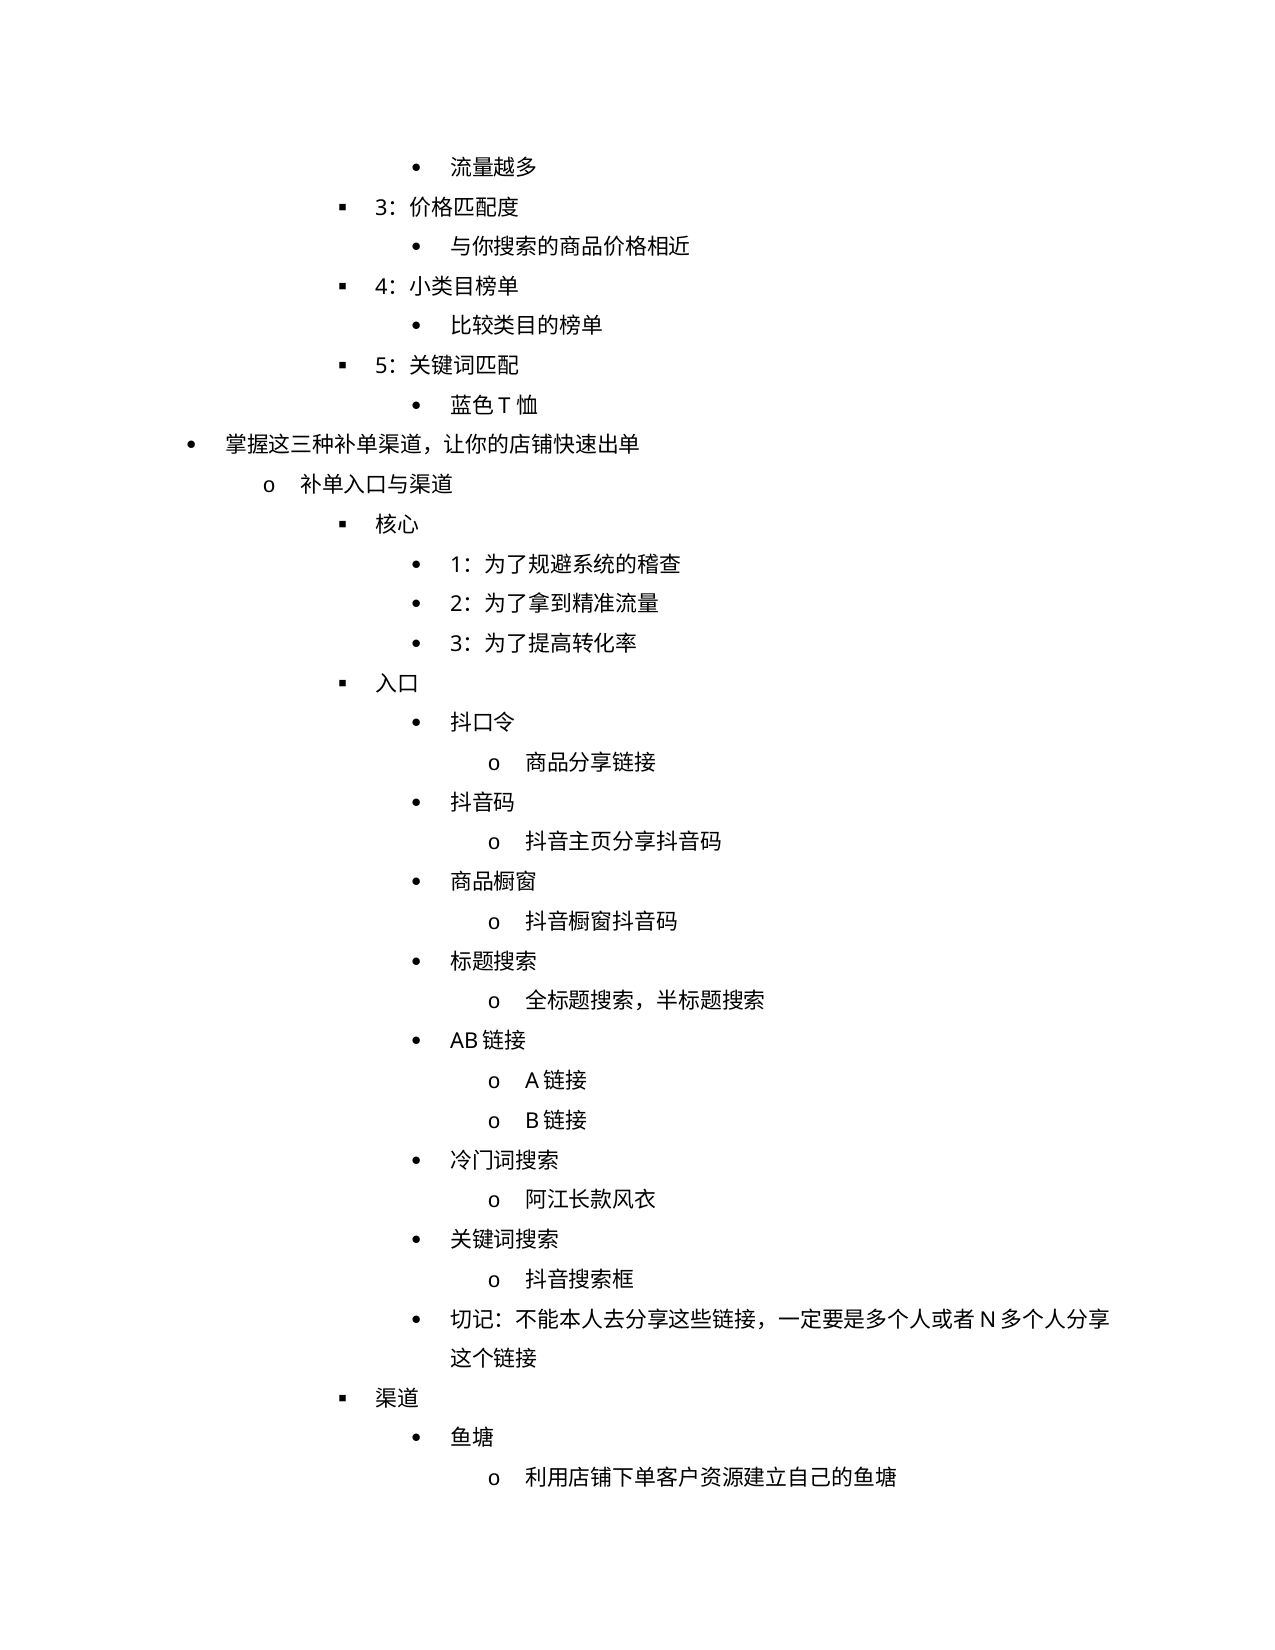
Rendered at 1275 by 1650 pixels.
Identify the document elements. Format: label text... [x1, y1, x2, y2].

list AB链接 [412, 1023, 1125, 1055]
list 4：小类目榜单 [337, 269, 1125, 301]
list 2：为了拿到精准流量 [412, 586, 1125, 618]
list 渠道 [337, 1381, 1125, 1412]
list 5：关键词匹配 [337, 348, 1125, 380]
list 冷门词搜索 [412, 1143, 1125, 1174]
list 核心 [337, 507, 1125, 539]
list 1：为了规避系统的稽查 [412, 547, 1125, 578]
list 抖音主页分享抖音码 [487, 824, 1125, 856]
list 3：为了提高转化率 [412, 626, 1125, 658]
list 掌握这三种补单渠道，让你的店铺快速出单 [187, 427, 1125, 459]
list 全标题搜索，半标题搜索 [487, 983, 1125, 1015]
list B链接 [487, 1103, 1125, 1135]
list A链接 [487, 1063, 1125, 1095]
list 补单入口与渠道 [262, 467, 1125, 499]
list 商品分享链接 [487, 745, 1125, 777]
list 抖口令 [412, 705, 1125, 737]
list 标题搜索 [412, 944, 1125, 975]
list 利用店铺下单客户资源建立自己的鱼塘 [487, 1460, 1125, 1492]
list 抖音搜索框 [487, 1262, 1125, 1294]
list 阿江长款风衣 [487, 1182, 1125, 1214]
list 鱼塘 [412, 1420, 1125, 1452]
list 蓝色T 恤 [412, 388, 1125, 419]
list 与你搜索的商品价格相近 [412, 229, 1125, 261]
list 抖音码 [412, 785, 1125, 816]
list 3：价格匹配度 [337, 189, 1125, 221]
list 比较类目的榜单 [412, 308, 1125, 340]
list 关键词搜索 [412, 1222, 1125, 1254]
list 入口 [337, 666, 1125, 697]
list 切记：不能本人去分享这些链接，一定要是多个人或者N多个人分享这个链接 [412, 1302, 1125, 1373]
list 商品橱窗 [412, 864, 1125, 896]
list 流量越多 [412, 150, 1125, 182]
list 抖音橱窗抖音码 [487, 904, 1125, 936]
